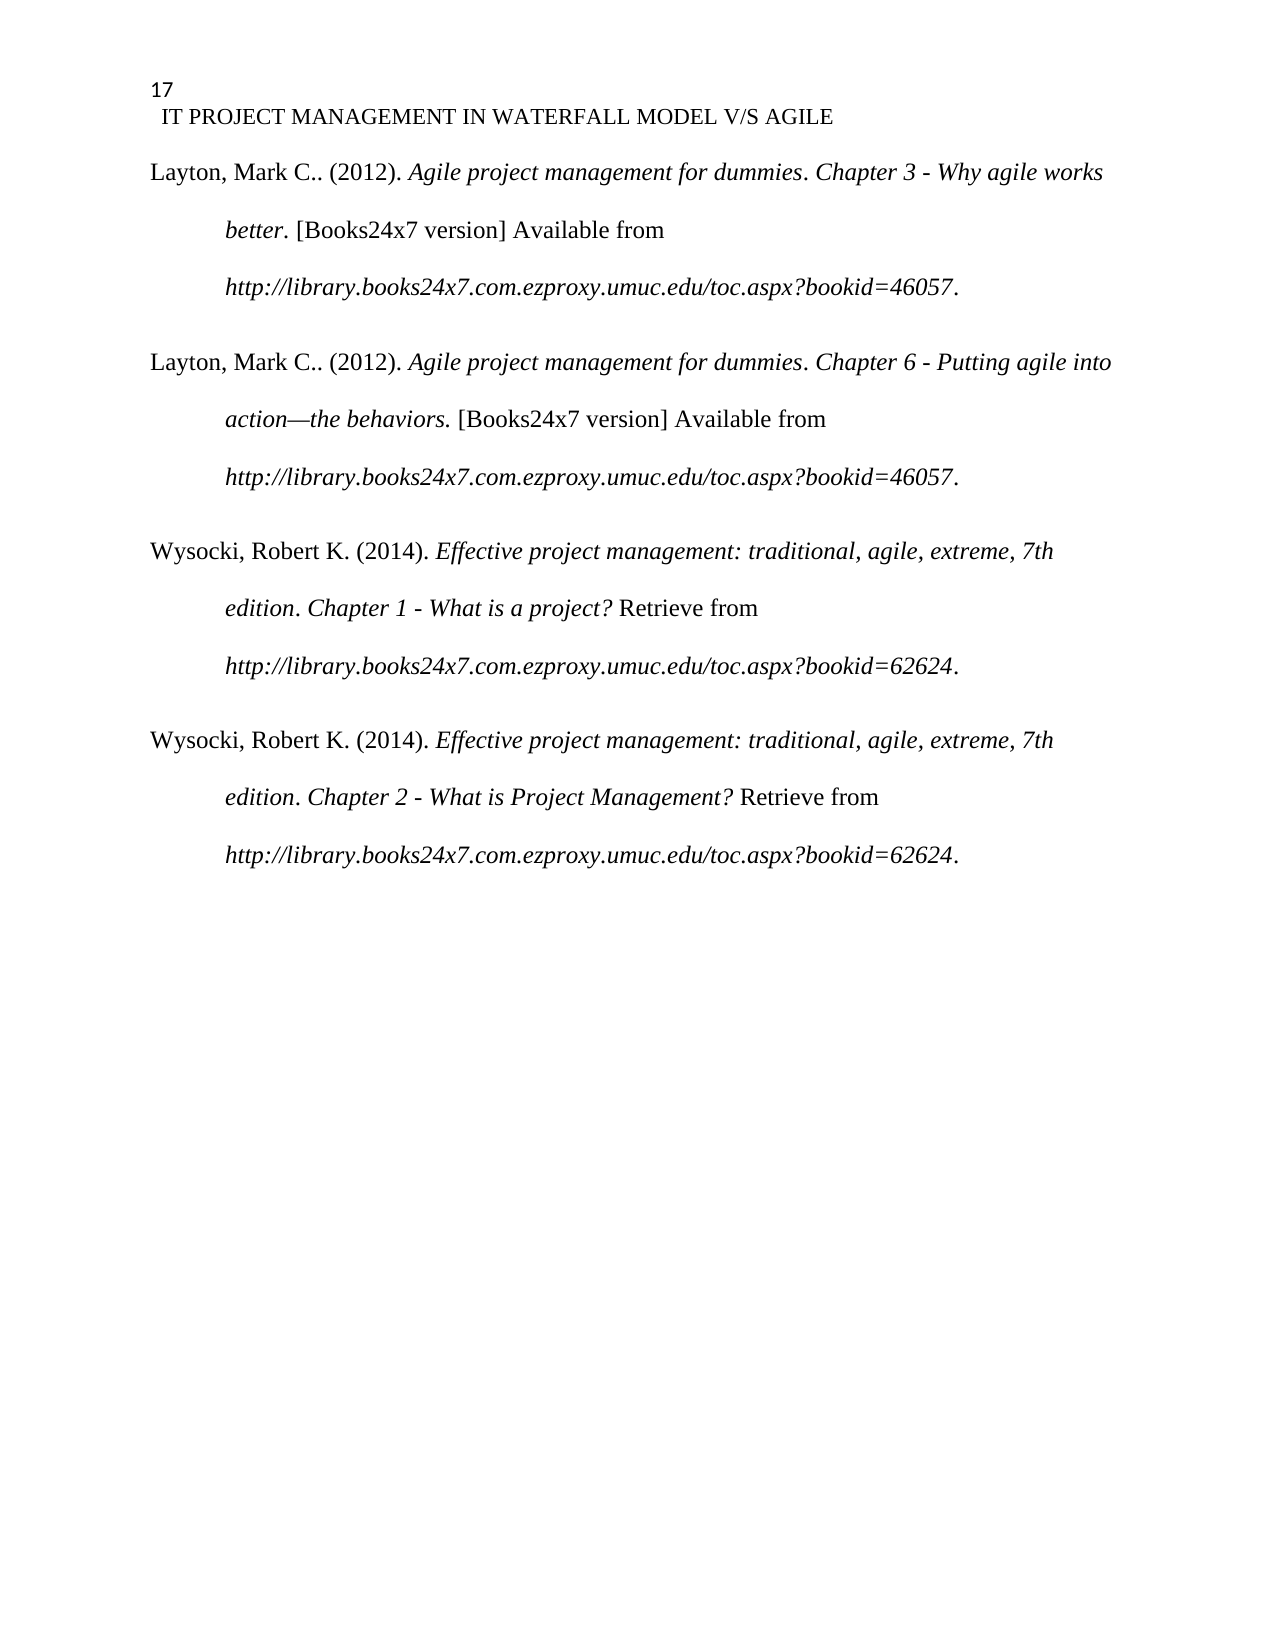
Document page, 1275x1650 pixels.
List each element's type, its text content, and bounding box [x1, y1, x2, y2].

text Wysocki, Robert K. (2014). Effective project management: traditional, agile, extreme, 7th edition. Chapter 2 - What is Project Management? Retrieve from http://library.books24x7.com.ezproxy.umuc.edu/toc.aspx?bookid=62624. [150, 725, 1125, 869]
text Wysocki, Robert K. (2014). Effective project management: traditional, agile, extreme, 7th edition. Chapter 1 - What is a project? Retrieve from http://library.books24x7.com.ezproxy.umuc.edu/toc.aspx?bookid=62624. [150, 536, 1125, 679]
text Layton, Mark C.. (2012). Agile project management for dummies. Chapter 3 - Why agile works better. [Books24x7 version] Available from http://library.books24x7.com.ezproxy.umuc.edu/toc.aspx?bookid=46057. [150, 157, 1125, 301]
text Layton, Mark C.. (2012). Agile project management for dummies. Chapter 6 - Putting agile into action—the behaviors. [Books24x7 version] Available from http://library.books24x7.com.ezproxy.umuc.edu/toc.aspx?bookid=46057. [150, 347, 1125, 490]
